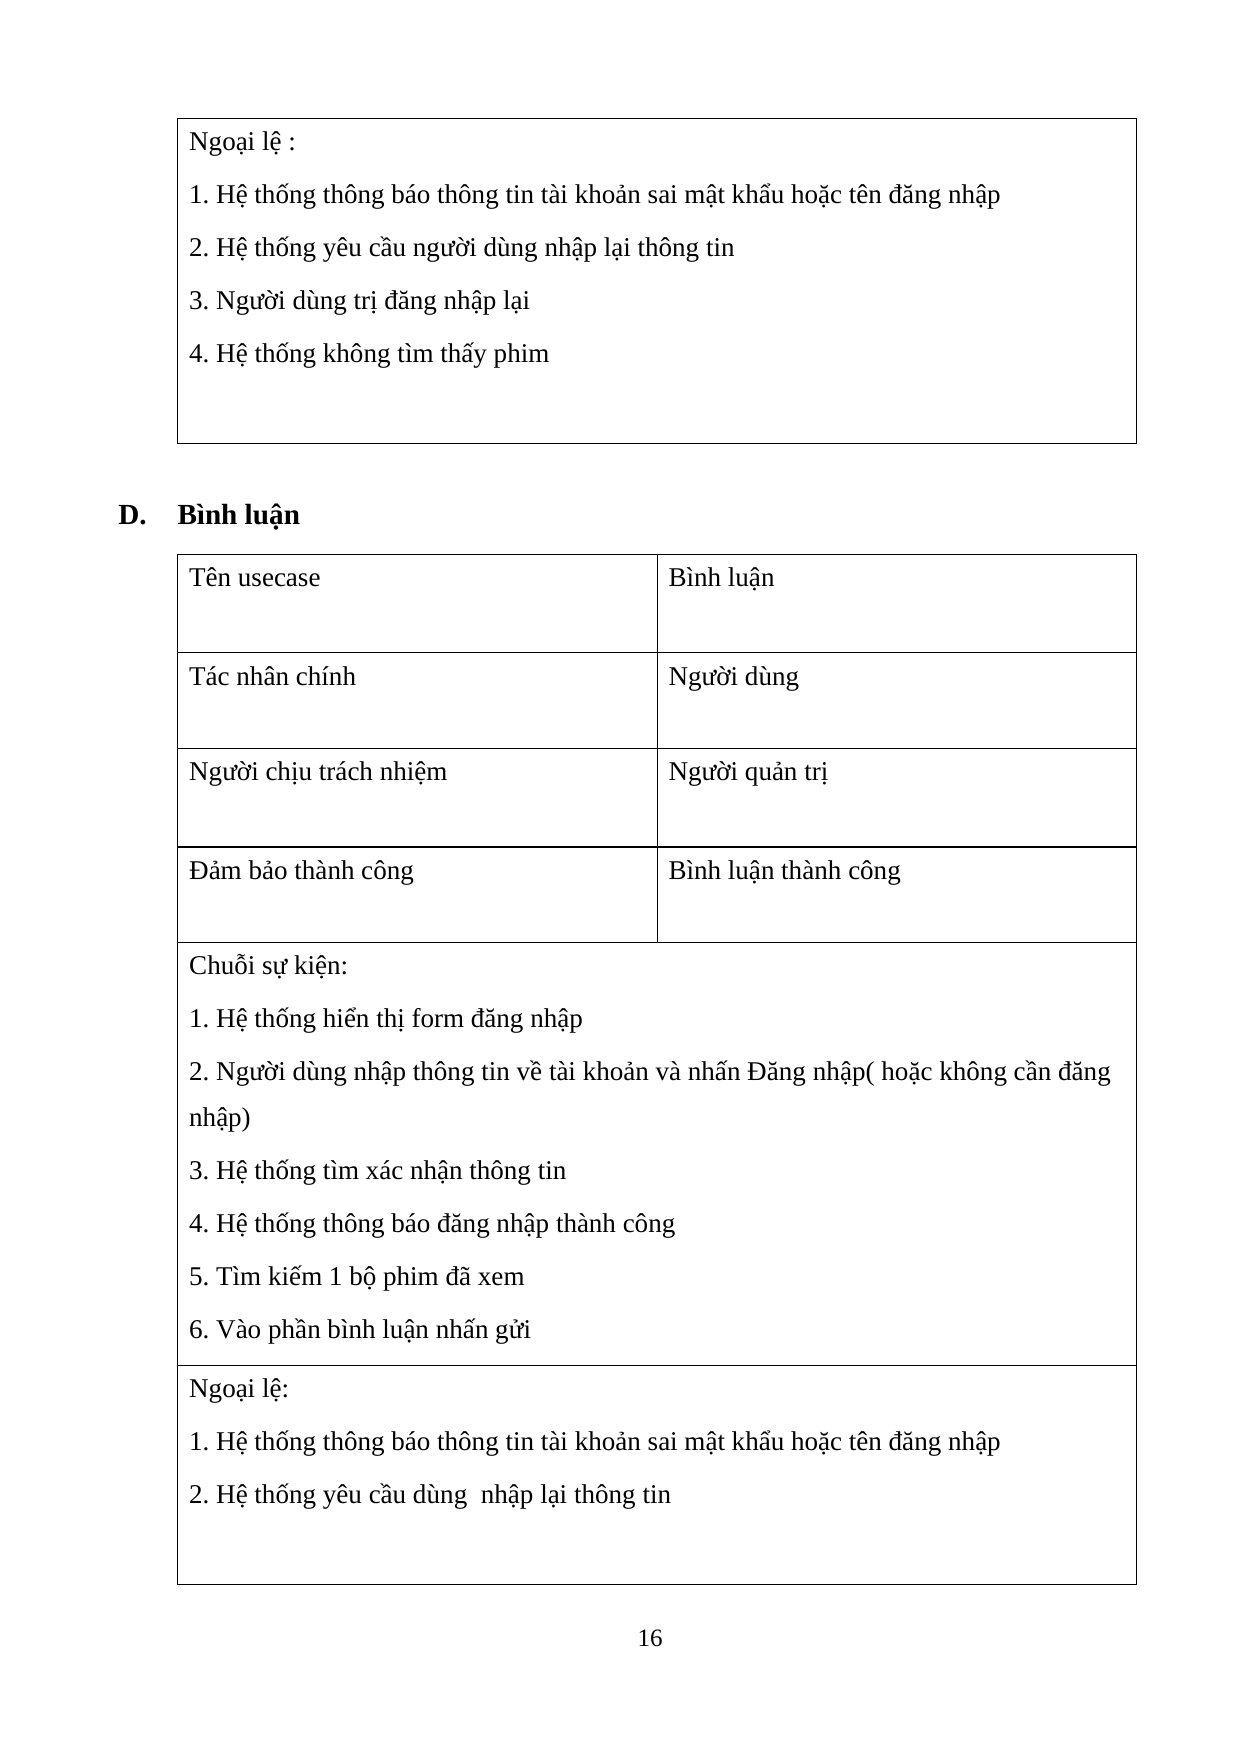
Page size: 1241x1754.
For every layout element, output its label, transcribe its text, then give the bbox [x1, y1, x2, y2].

table_header Bình luận [658, 555, 1136, 652]
table_cell Bình luận thành công [658, 848, 1136, 942]
table_cell Người dùng [658, 653, 1136, 748]
table_header Tên usecase [178, 555, 657, 652]
table_cell Chuỗi sự kiện: 1. Hệ thống hiển thị form đăng nhập 2. Người dùng nhập thông tin về tài khoản và nhấn Đăng nhập( hoặc không cần đăng nhập) 3. Hệ thống tìm xác nhận thông tin 4. Hệ thống thông báo đăng nhập thành công 5. Tìm kiếm 1 bộ phim đã xem 6. Vào phần bình luận nhấn gửi [178, 943, 1136, 1365]
table_cell Ngoại lệ : 1. Hệ thống thông báo thông tin tài khoản sai mật khẩu hoặc tên đăng nhập 2. Hệ thống yêu cầu người dùng nhập lại thông tin 3. Người dùng trị đăng nhập lại 4. Hệ thống không tìm thấy phim [178, 119, 1136, 443]
table_cell Người quản trị [658, 749, 1136, 846]
table_cell Người chịu trách nhiệm [178, 749, 657, 846]
table_cell Đảm bảo thành công [178, 848, 657, 942]
table_cell Tác nhân chính [178, 653, 657, 748]
list Bình luận [118, 497, 1122, 530]
table_cell Ngoại lệ: 1. Hệ thống thông báo thông tin tài khoản sai mật khẩu hoặc tên đăng nhập 2. Hệ thống yêu cầu dùng nhập lại thông tin [178, 1366, 1136, 1584]
